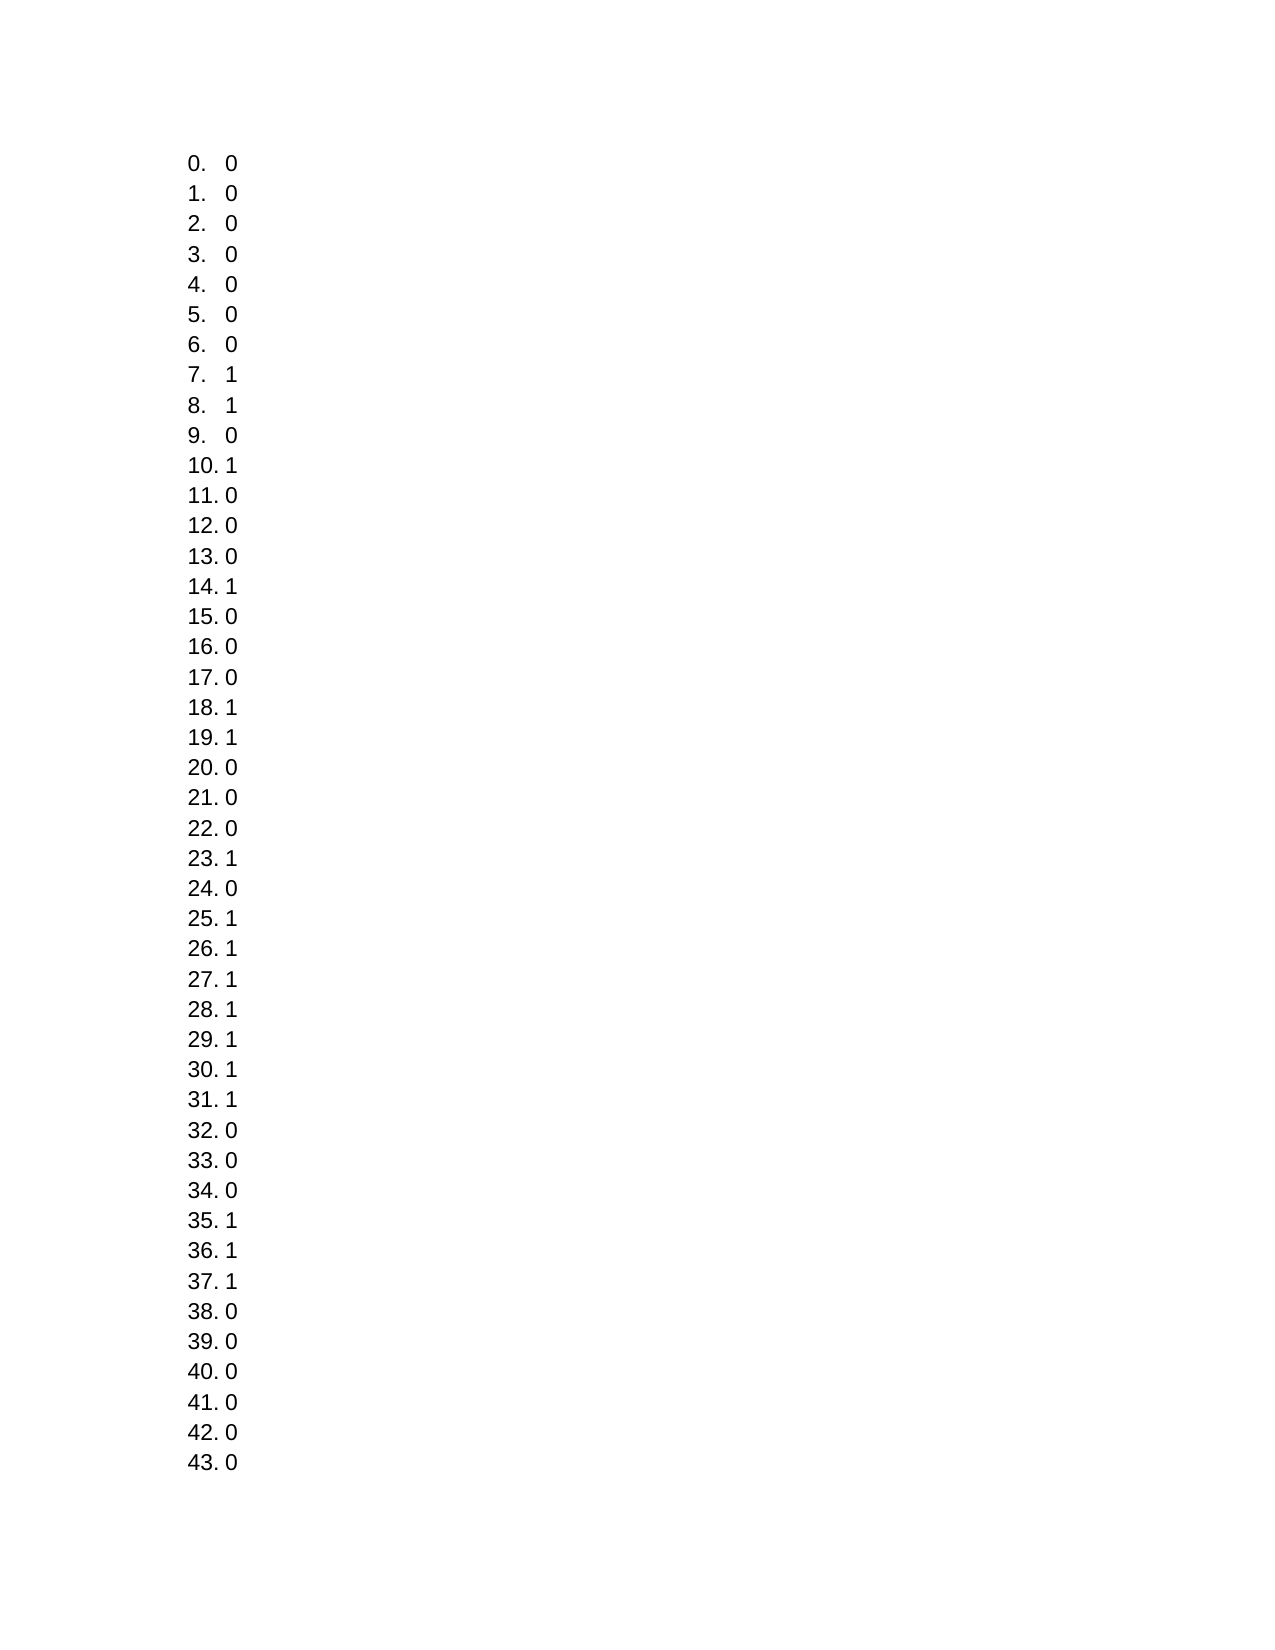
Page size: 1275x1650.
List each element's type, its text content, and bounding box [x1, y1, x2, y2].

list 0 [187, 1117, 1125, 1143]
list 1 [187, 694, 1125, 720]
list 0 [187, 543, 1125, 569]
list 0 [187, 663, 1125, 690]
list 1 [187, 905, 1125, 932]
list 1 [187, 361, 1125, 388]
list 0 [187, 754, 1125, 781]
list 0 [187, 210, 1125, 237]
list 1 [187, 935, 1125, 962]
list 1 [187, 845, 1125, 871]
list 1 [187, 724, 1125, 750]
list 1 [187, 452, 1125, 478]
list 0 [187, 301, 1125, 327]
list 1 [187, 1268, 1125, 1294]
list 0 [187, 482, 1125, 509]
list 0 [187, 331, 1125, 358]
list 1 [187, 1056, 1125, 1083]
list 0 [187, 1358, 1125, 1385]
list 1 [187, 1086, 1125, 1113]
list 1 [187, 1026, 1125, 1052]
list 0 [187, 422, 1125, 448]
list 0 [187, 1328, 1125, 1354]
list 1 [187, 1237, 1125, 1264]
list 0 [187, 1177, 1125, 1203]
list 0 [187, 1388, 1125, 1415]
list 0 [187, 241, 1125, 267]
list 1 [187, 966, 1125, 992]
list 0 [187, 784, 1125, 811]
list 0 [187, 1298, 1125, 1324]
list 0 [187, 814, 1125, 841]
list 0 [187, 271, 1125, 297]
list 1 [187, 392, 1125, 418]
list 0 [187, 633, 1125, 660]
list 0 [187, 603, 1125, 629]
list 0 [187, 1147, 1125, 1173]
list 1 [187, 573, 1125, 599]
list 0 [187, 512, 1125, 539]
list 0 [187, 180, 1125, 207]
list 1 [187, 1207, 1125, 1234]
list 0 [187, 1419, 1125, 1445]
list 0 [187, 150, 1125, 176]
list 1 [187, 996, 1125, 1022]
list 0 [187, 1449, 1125, 1475]
list 0 [187, 875, 1125, 901]
